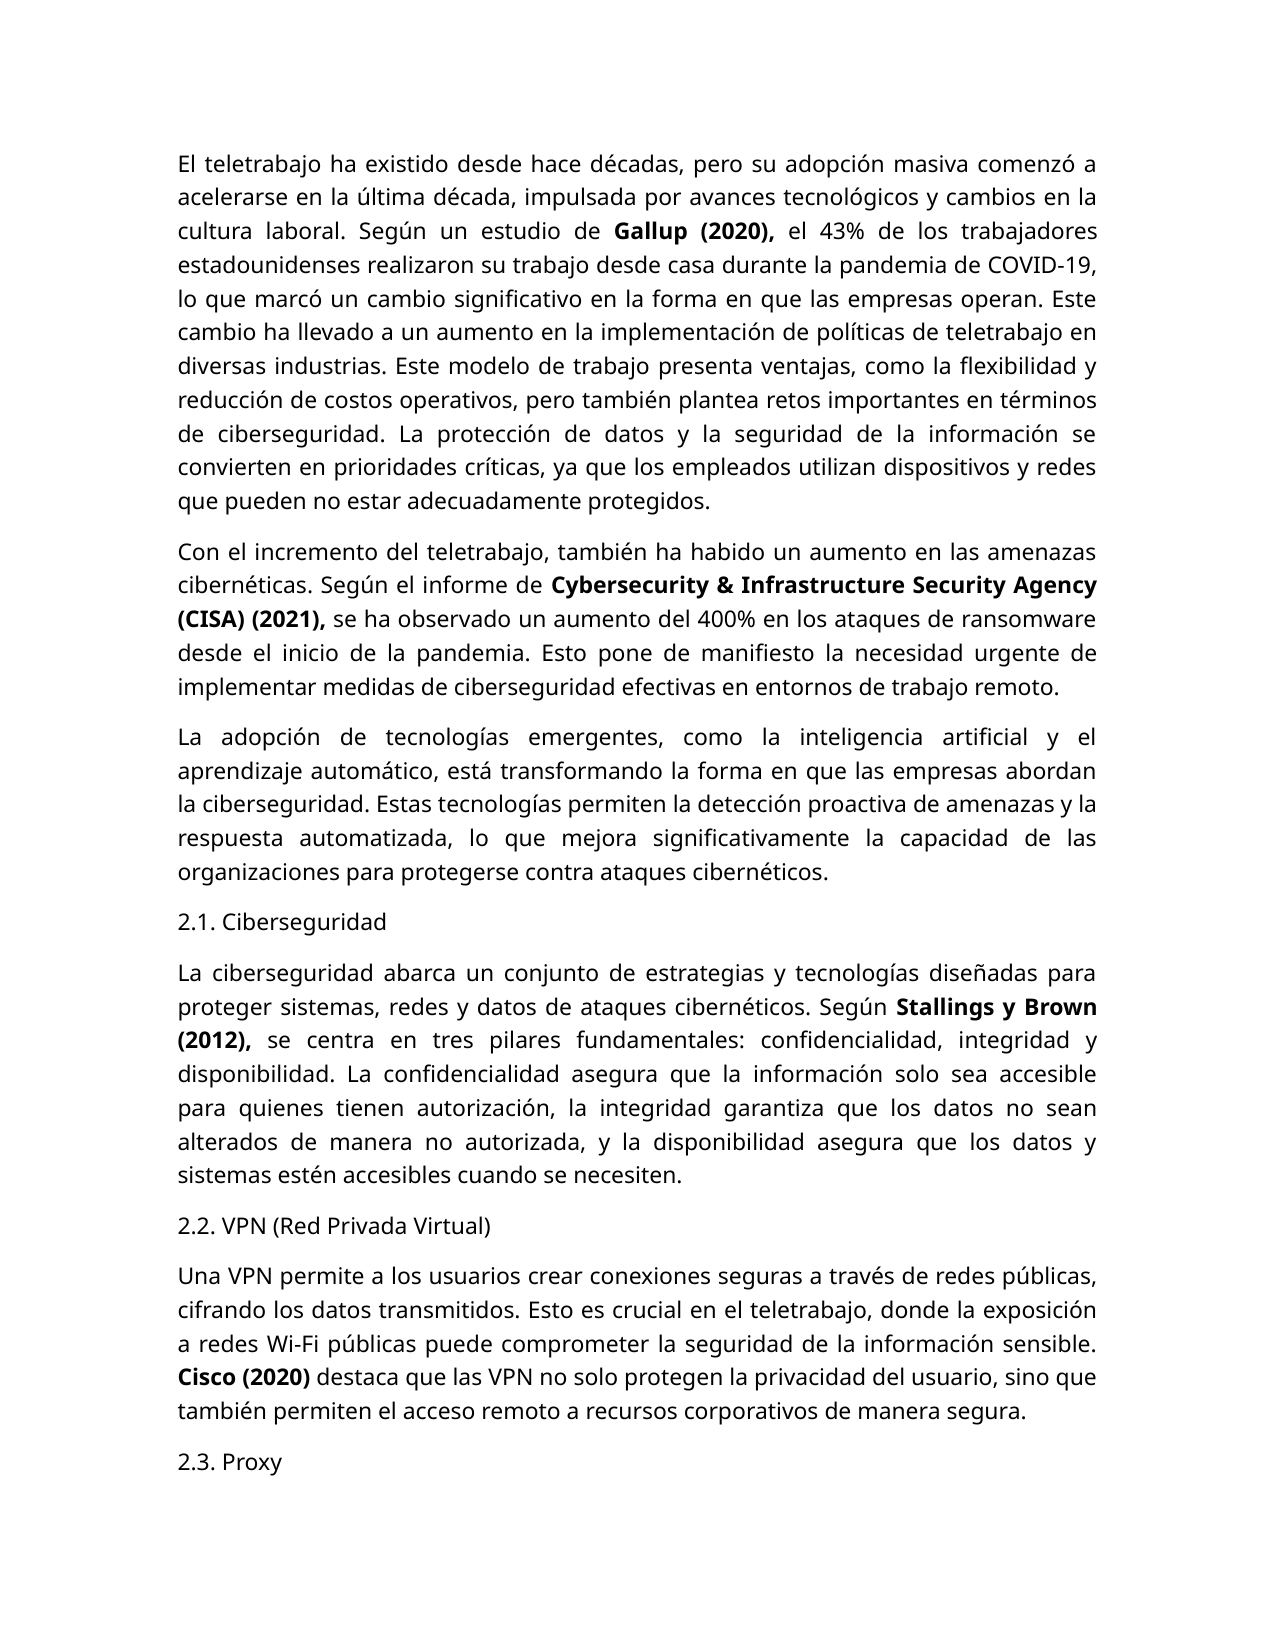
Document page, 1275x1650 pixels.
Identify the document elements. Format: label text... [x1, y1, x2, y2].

text La adopción de tecnologías emergentes, como la inteligencia artificial y el aprendizaje automático, está transformando la forma en que las empresas abordan la ciberseguridad. Estas tecnologías permiten la detección proactiva de amenazas y la respuesta automatizada, lo que mejora significativamente la capacidad de las organizaciones para protegerse contra ataques cibernéticos. [177, 721, 1098, 887]
text El teletrabajo ha existido desde hace décadas, pero su adopción masiva comenzó a acelerarse en la última década, impulsada por avances tecnológicos y cambios en la cultura laboral. Según un estudio de Gallup (2020), el 43% de los trabajadores estadounidenses realizaron su trabajo desde casa durante la pandemia de COVID-19, lo que marcó un cambio significativo en la forma en que las empresas operan. Este cambio ha llevado a un aumento en la implementación de políticas de teletrabajo en diversas industrias. Este modelo de trabajo presenta ventajas, como la flexibilidad y reducción de costos operativos, pero también plantea retos importantes en términos de ciberseguridad. La protección de datos y la seguridad de la información se convierten en prioridades críticas, ya que los empleados utilizan dispositivos y redes que pueden no estar adecuadamente protegidos. [177, 148, 1098, 516]
text 2.2. VPN (Red Privada Virtual) [177, 1210, 1098, 1241]
text Una VPN permite a los usuarios crear conexiones seguras a través de redes públicas, cifrando los datos transmitidos. Esto es crucial en el teletrabajo, donde la exposición a redes Wi-Fi públicas puede comprometer la seguridad de la información sensible. Cisco (2020) destaca que las VPN no solo protegen la privacidad del usuario, sino que también permiten el acceso remoto a recursos corporativos de manera segura. [177, 1260, 1098, 1426]
text 2.3. Proxy [177, 1446, 1098, 1477]
text La ciberseguridad abarca un conjunto de estrategias y tecnologías diseñadas para proteger sistemas, redes y datos de ataques cibernéticos. Según Stallings y Brown (2012), se centra en tres pilares fundamentales: confidencialidad, integridad y disponibilidad. La confidencialidad asegura que la información solo sea accesible para quienes tienen autorización, la integridad garantiza que los datos no sean alterados de manera no autorizada, y la disponibilidad asegura que los datos y sistemas estén accesibles cuando se necesiten. [177, 957, 1098, 1191]
text Con el incremento del teletrabajo, también ha habido un aumento en las amenazas cibernéticas. Según el informe de Cybersecurity & Infrastructure Security Agency (CISA) (2021), se ha observado un aumento del 400% en los ataques de ransomware desde el inicio de la pandemia. Esto pone de manifiesto la necesidad urgente de implementar medidas de ciberseguridad efectivas en entornos de trabajo remoto. [177, 536, 1098, 702]
text 2.1. Ciberseguridad [177, 906, 1098, 938]
